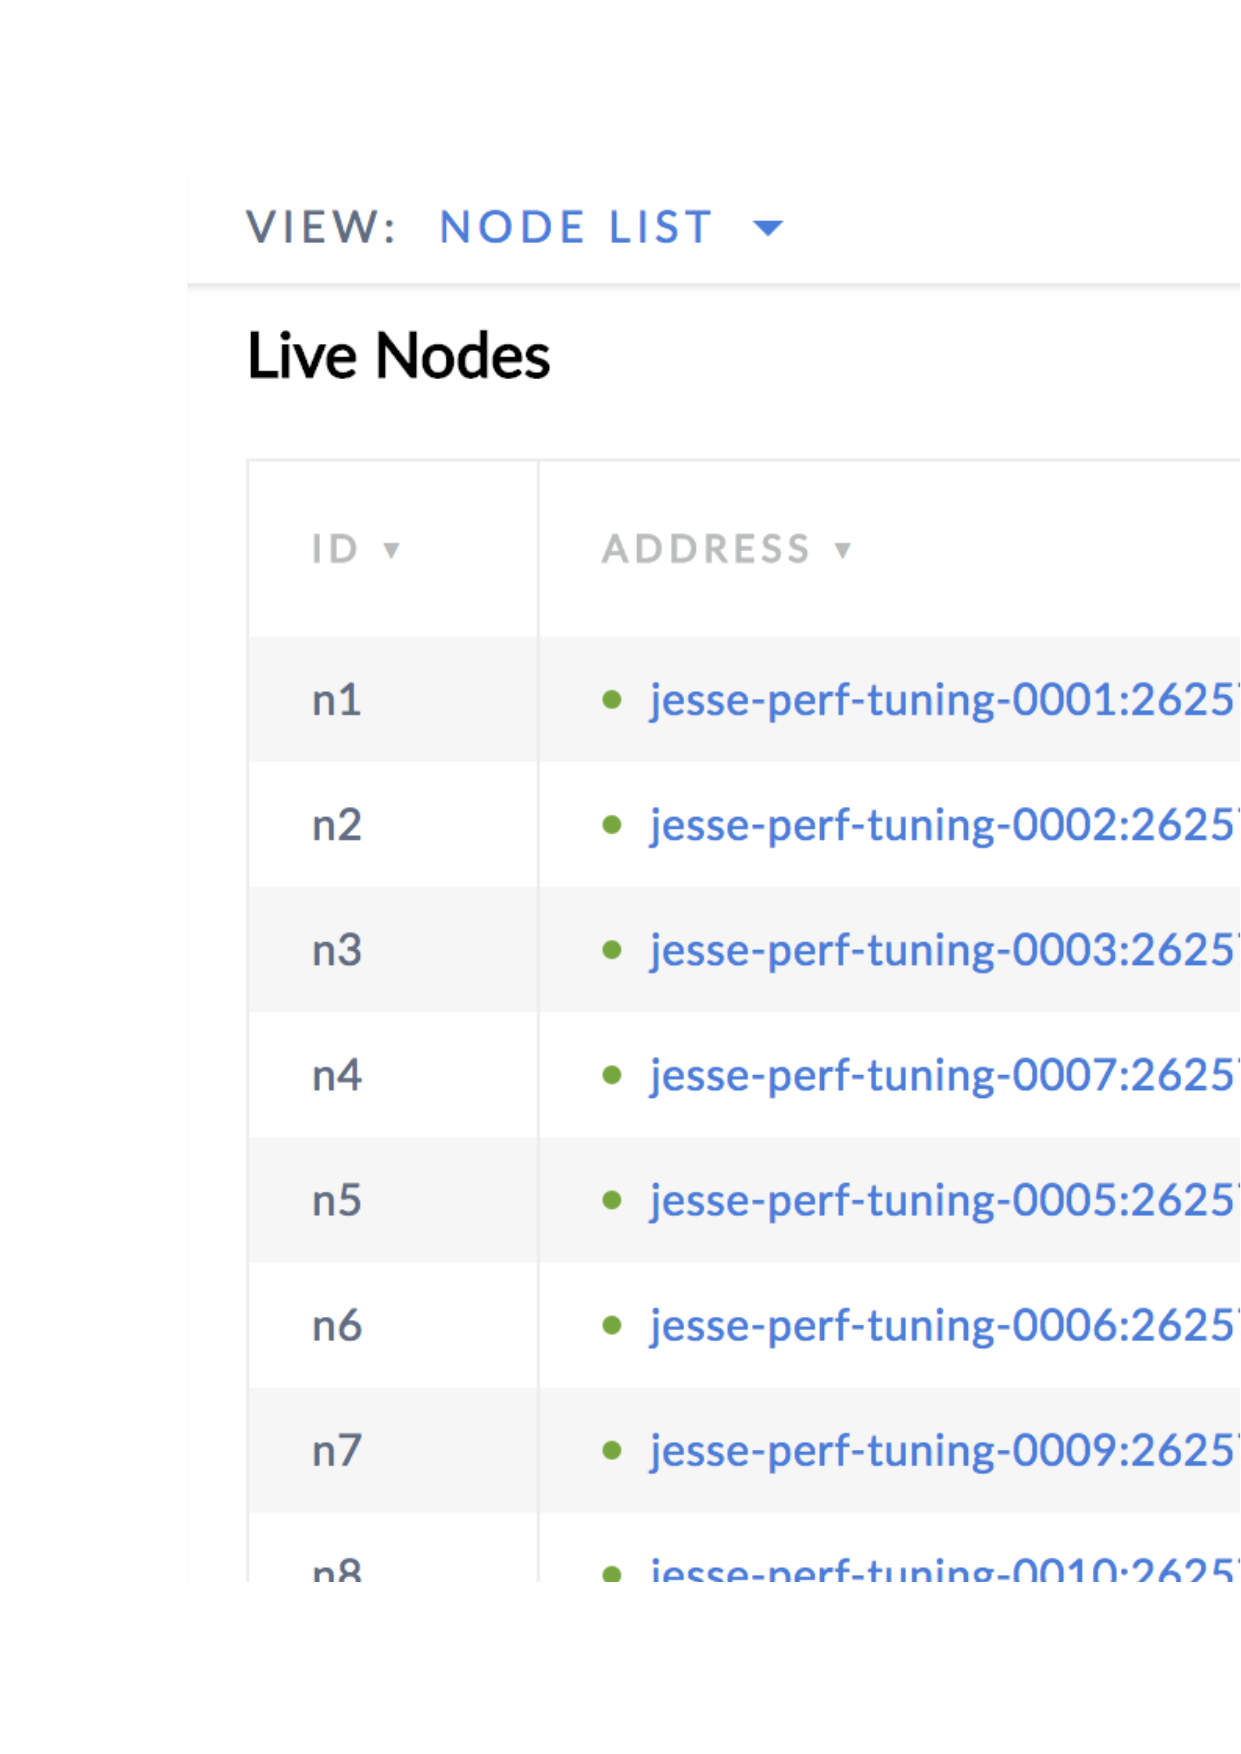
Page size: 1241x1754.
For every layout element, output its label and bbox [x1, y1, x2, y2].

picture [187, 172, 1241, 1582]
